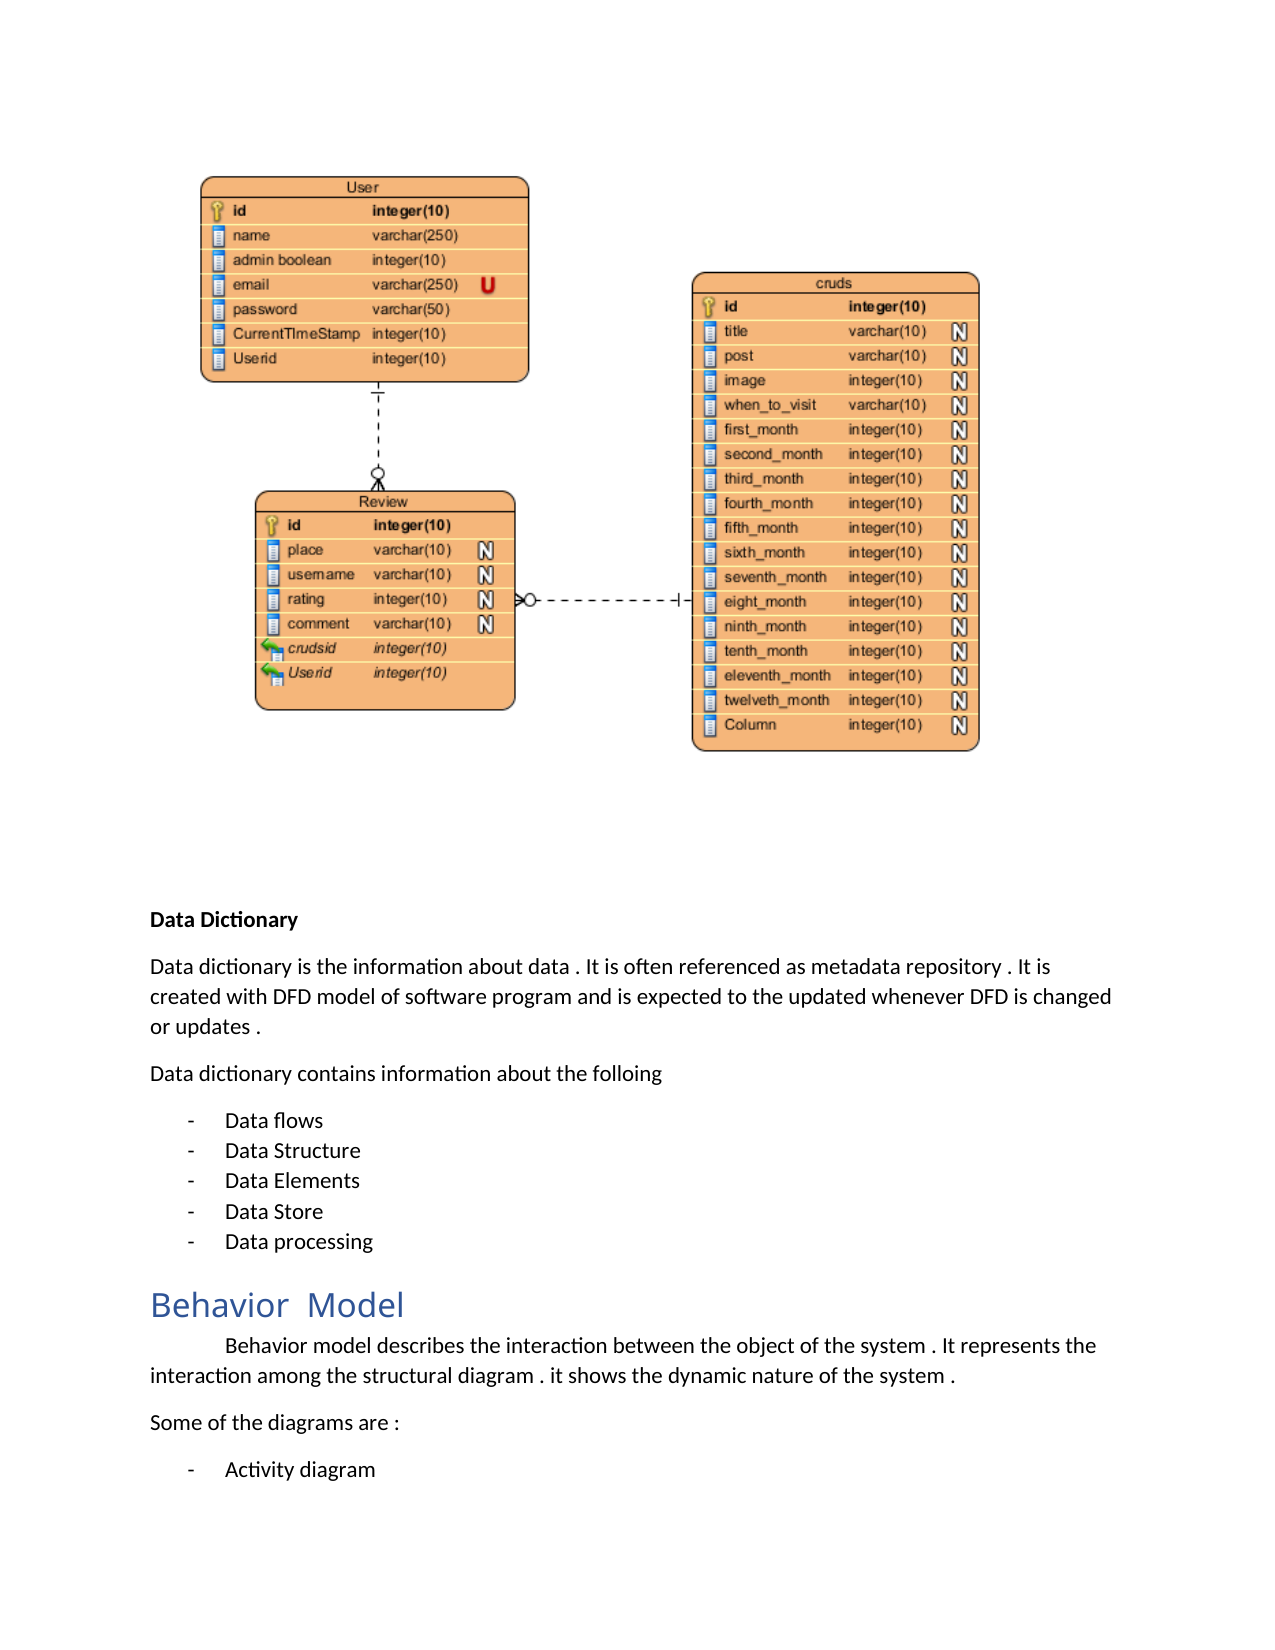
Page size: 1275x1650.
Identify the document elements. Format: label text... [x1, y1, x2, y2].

list Data flows [187, 1106, 1125, 1134]
text Some of the diagrams are : [150, 1408, 1125, 1436]
list Activity diagram [187, 1455, 1125, 1483]
list Data Store [187, 1197, 1125, 1225]
picture [150, 150, 1125, 887]
subtitle Behavior Model [150, 1282, 1125, 1328]
text Data dictionary contains information about the folloing [150, 1059, 1125, 1087]
list Data processing [187, 1227, 1125, 1255]
text Data dictionary is the information about data . It is often referenced as metadata repository . It is created with DFD model of software program and is expected to the updated whenever DFD is changed or updates . [150, 952, 1125, 1041]
text Behavior model describes the interaction between the object of the system . It represents the interaction among the structural diagram . it shows the dynamic nature of the system . [150, 1331, 1125, 1389]
list Data Elements [187, 1167, 1125, 1195]
text Data Dictionary [150, 905, 1125, 933]
list Data Structure [187, 1136, 1125, 1164]
